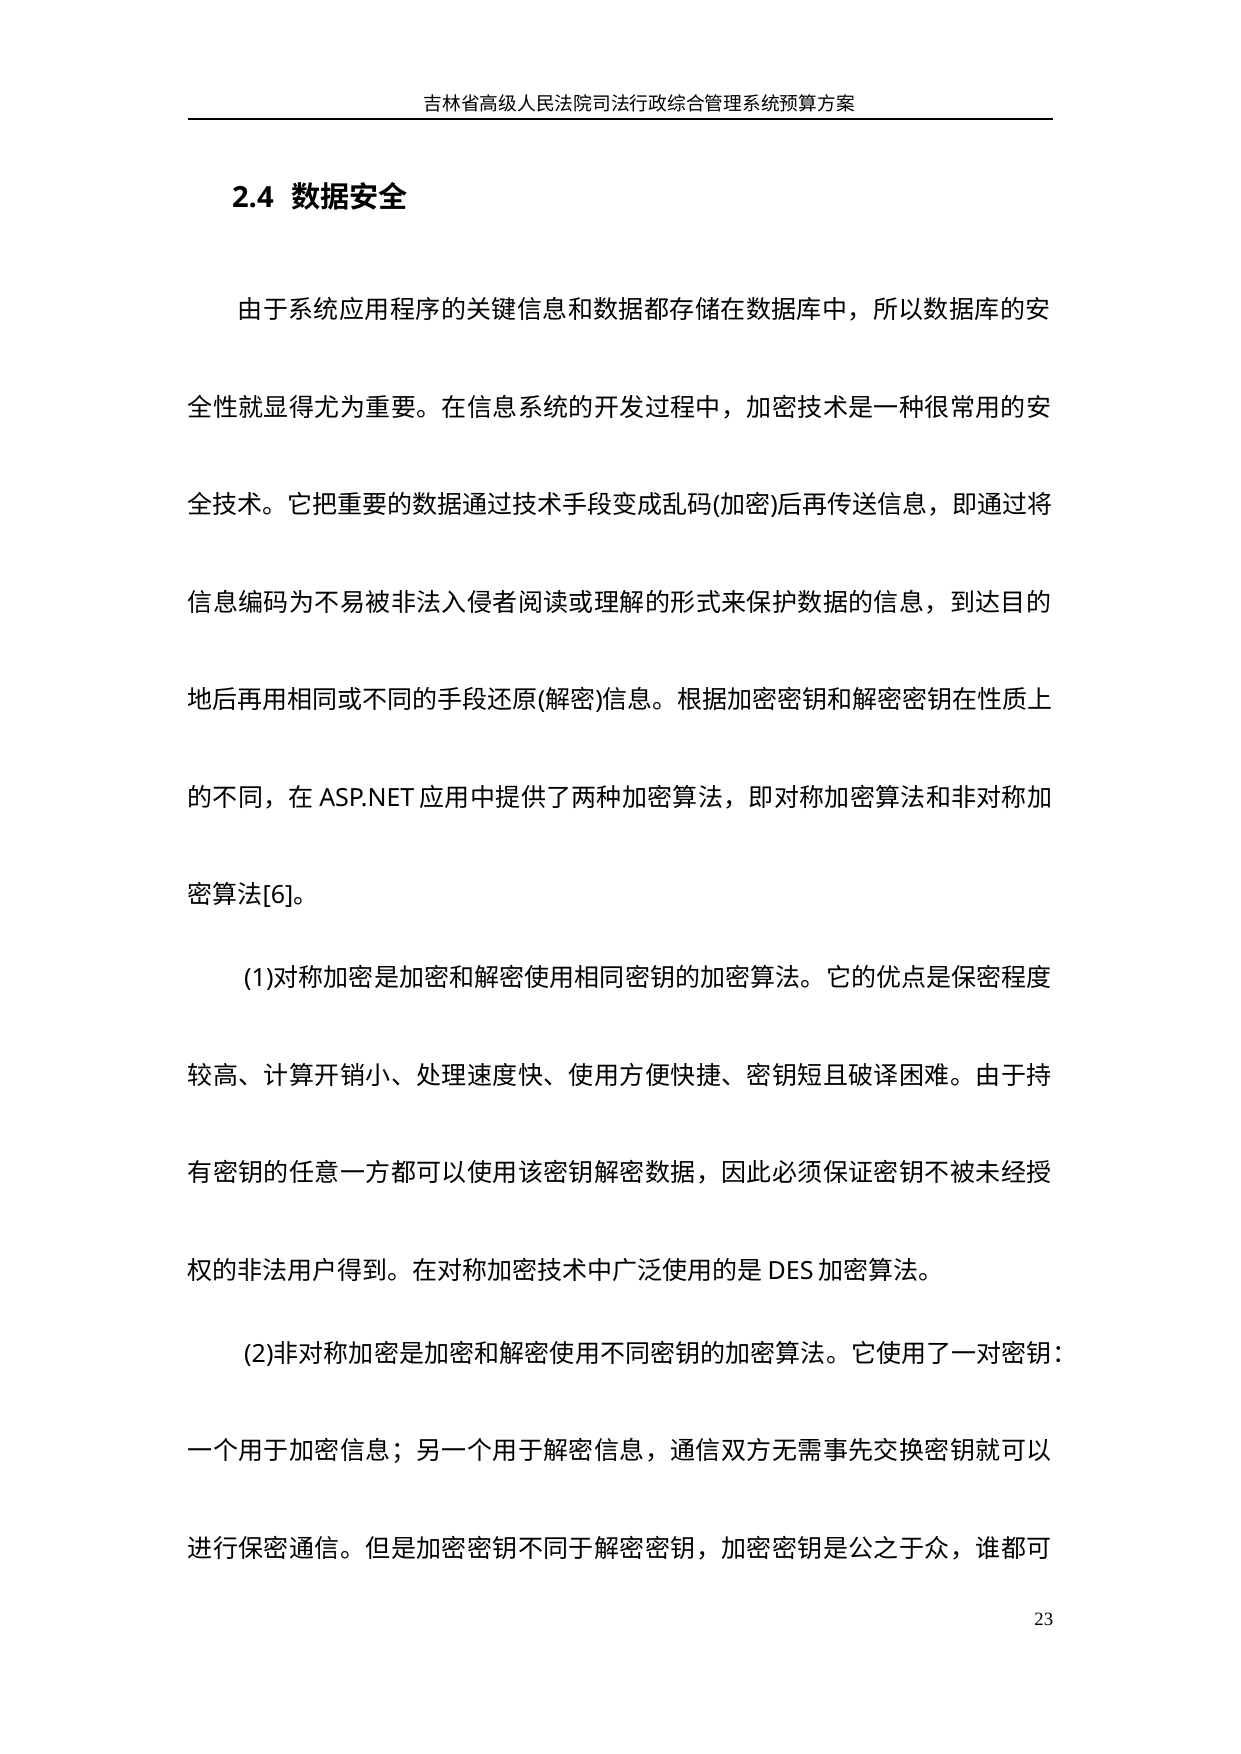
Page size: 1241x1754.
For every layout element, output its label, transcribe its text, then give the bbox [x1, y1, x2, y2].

text 由于系统应用程序的关键信息和数据都存储在数据库中，所以数据库的安全性就显得尤为重要。在信息系统的开发过程中，加密技术是一种很常用的安全技术。它把重要的数据通过技术手段变成乱码(加密)后再传送信息，即通过将信息编码为不易被非法入侵者阅读或理解的形式来保护数据的信息，到达目的地后再用相同或不同的手段还原(解密)信息。根据加密密钥和解密密钥在性质上的不同，在ASP.NET应用中提供了两种加密算法，即对称加密算法和非对称加密算法[6]。 [187, 275, 1053, 925]
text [187, 1319, 1053, 1579]
text (1)对称加密是加密和解密使用相同密钥的加密算法。它的优点是保密程度较高、计算开销小、处理速度快、使用方便快捷、密钥短且破译困难。由于持有密钥的任意一方都可以使用该密钥解密数据，因此必须保证密钥不被未经授权的非法用户得到。在对称加密技术中广泛使用的是DES加密算法。 [187, 943, 1053, 1301]
subtitle 数据安全 [232, 162, 1053, 227]
